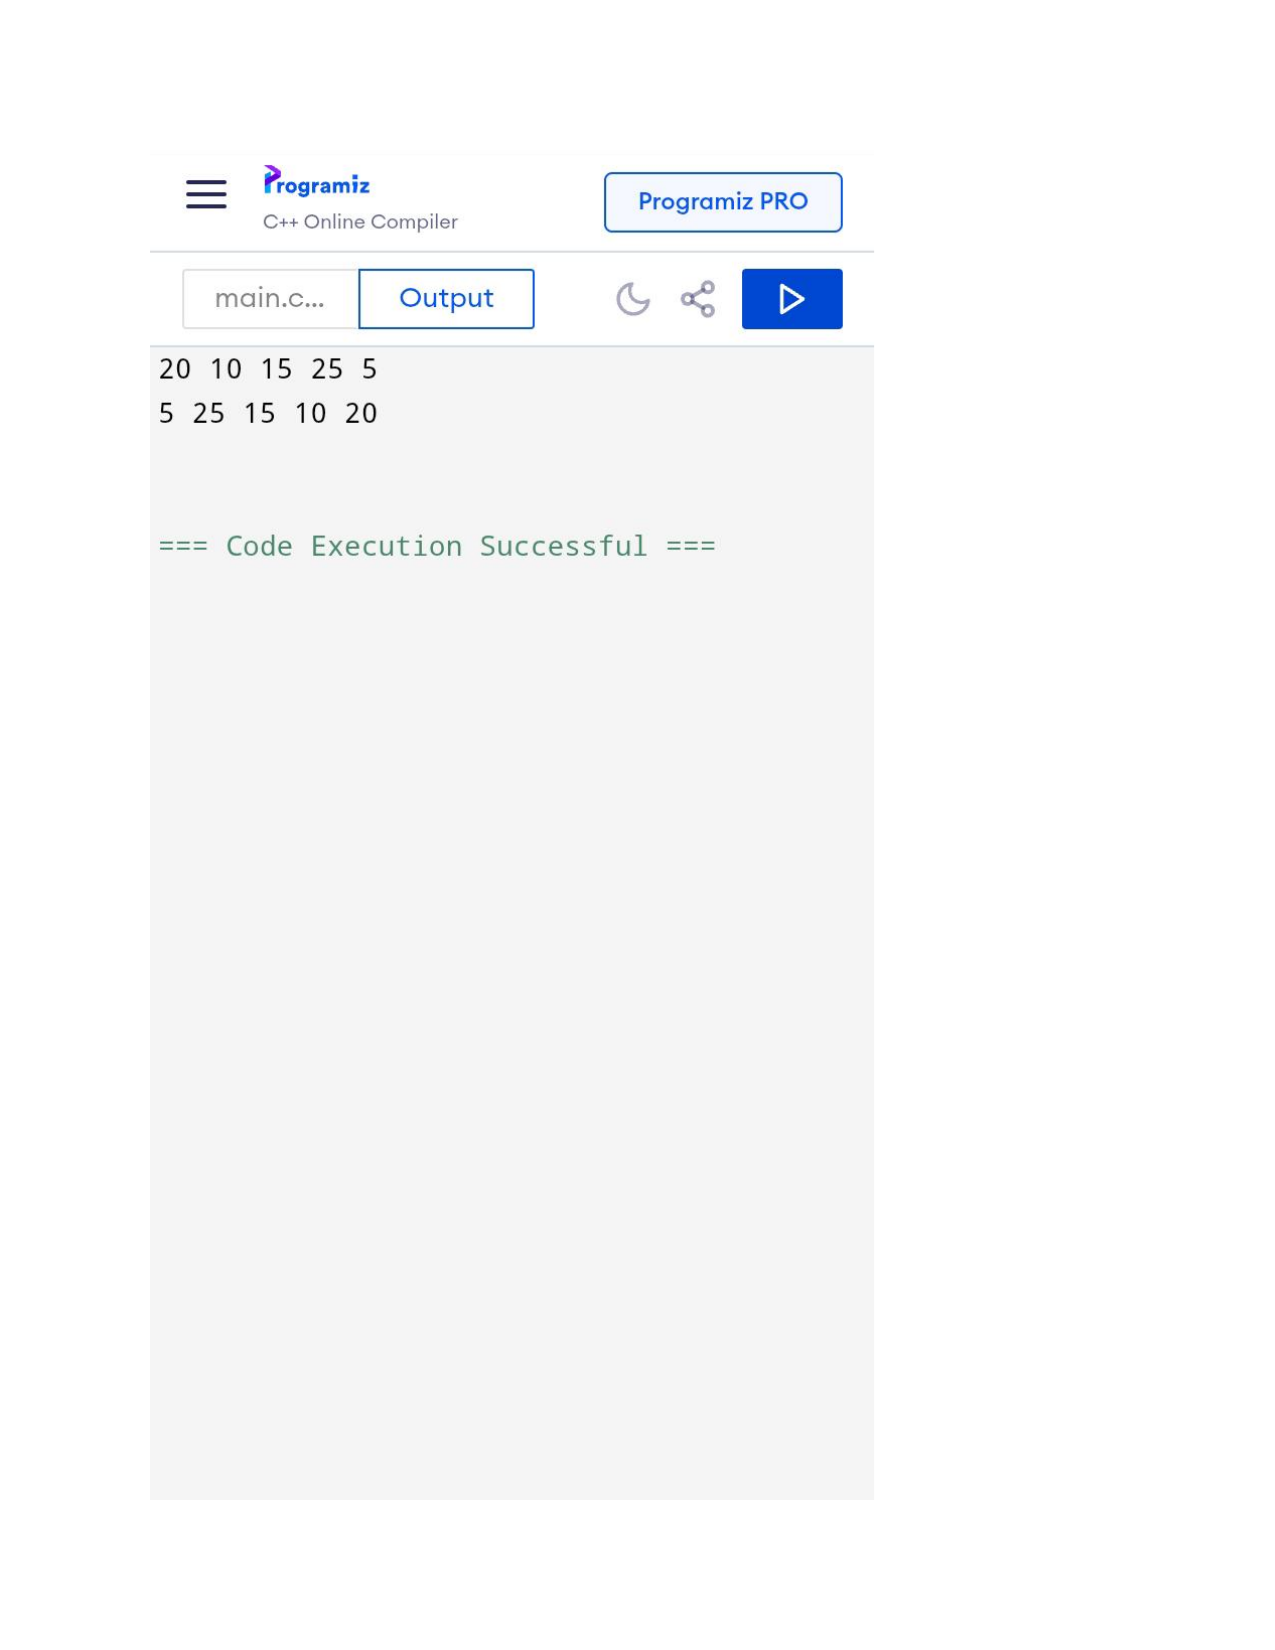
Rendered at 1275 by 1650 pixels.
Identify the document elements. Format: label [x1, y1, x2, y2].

picture [150, 150, 875, 1500]
